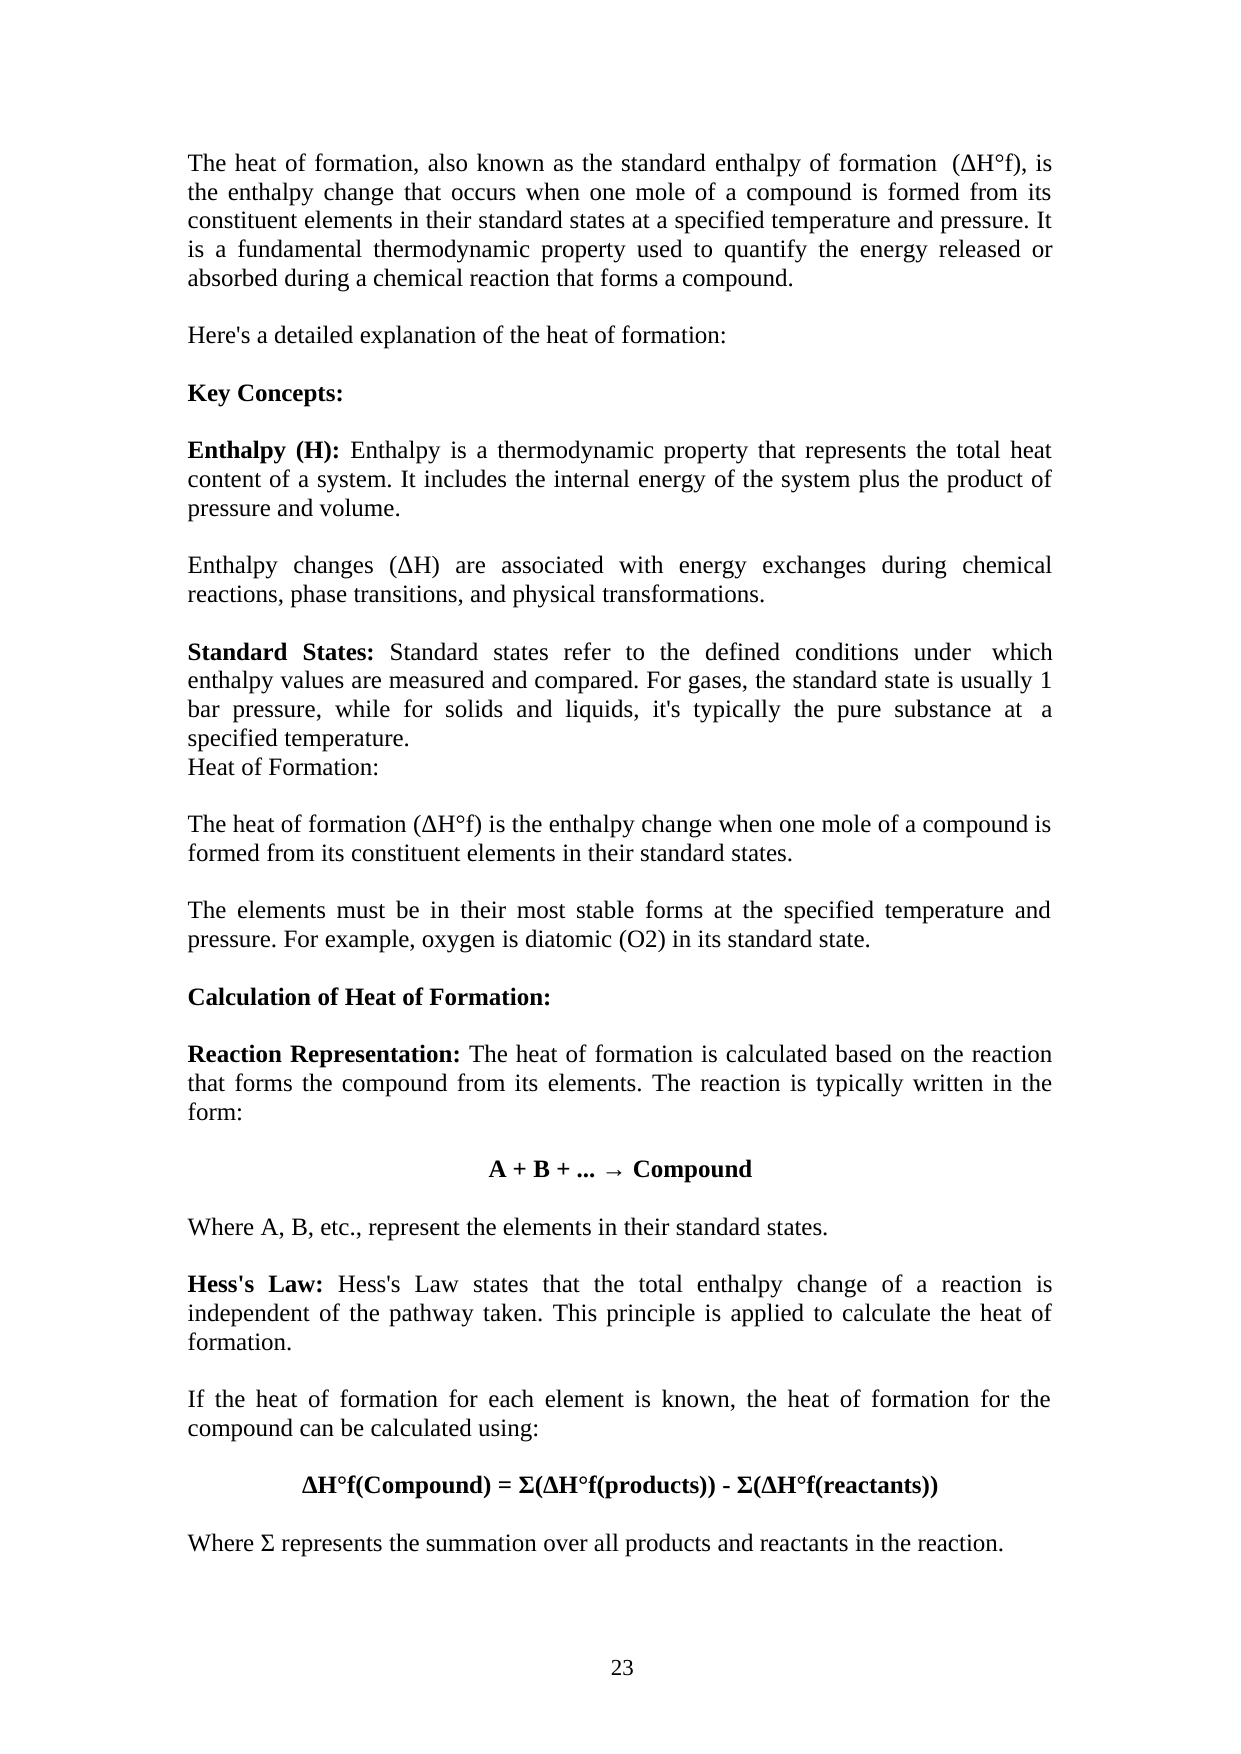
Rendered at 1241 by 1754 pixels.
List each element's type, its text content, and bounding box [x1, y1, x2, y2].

text Hess's Law: Hess's Law states that the total enthalpy change of a reaction is independent of the pathway taken. This principle is applied to calculate the heat of formation. [187, 1269, 1053, 1356]
text Where A, B, etc., represent the elements in their standard states. [187, 1212, 1230, 1241]
text Enthalpy (H): Enthalpy is a thermodynamic property that represents the total heat content of a system. It includes the internal energy of the system plus the product of pressure and volume. [187, 435, 1053, 522]
text Enthalpy changes (ΔH) are associated with energy exchanges during chemical reactions, phase transitions, and physical transformations. [187, 550, 1053, 608]
text The elements must be in their most stable forms at the specified temperature and pressure. For example, oxygen is diatomic (O2) in its standard state. [187, 896, 1053, 953]
text Standard States: Standard states refer to the defined conditions under which enthalpy values are measured and compared. For gases, the standard state is usually 1 bar pressure, while for solids and liquids, it's typically the pure substance at a specified temperature. [187, 637, 1053, 752]
text Reaction Representation: The heat of formation is calculated based on the reaction that forms the compound from its elements. The reaction is typically written in the form: [187, 1039, 1053, 1126]
text Heat of Formation: [187, 752, 1230, 780]
text If the heat of formation for each element is known, the heat of formation for the compound can be calculated using: [187, 1384, 1053, 1442]
subtitle ΔH°f(Compound) = Σ(ΔH°f(products)) - Σ(ΔH°f(reactants)) [281, 1471, 959, 1499]
text The heat of formation (ΔH°f) is the enthalpy change when one mole of a compound is formed from its constituent elements in their standard states. [187, 809, 1053, 867]
text Where Σ represents the summation over all products and reactants in the reaction. [187, 1528, 1230, 1557]
subtitle Key Concepts: [187, 378, 1230, 407]
subtitle A + B + ... → Compound [281, 1154, 959, 1183]
text Here's a detailed explanation of the heat of formation: [187, 320, 1230, 349]
text The heat of formation, also known as the standard enthalpy of formation (ΔH°f), is the enthalpy change that occurs when one mole of a compound is formed from its constituent elements in their standard states at a specified temperature and pressure. It is a fundamental thermodynamic property used to quantify the energy released or absorbed during a chemical reaction that forms a compound. [187, 148, 1053, 292]
subtitle Calculation of Heat of Formation: [187, 982, 1230, 1011]
